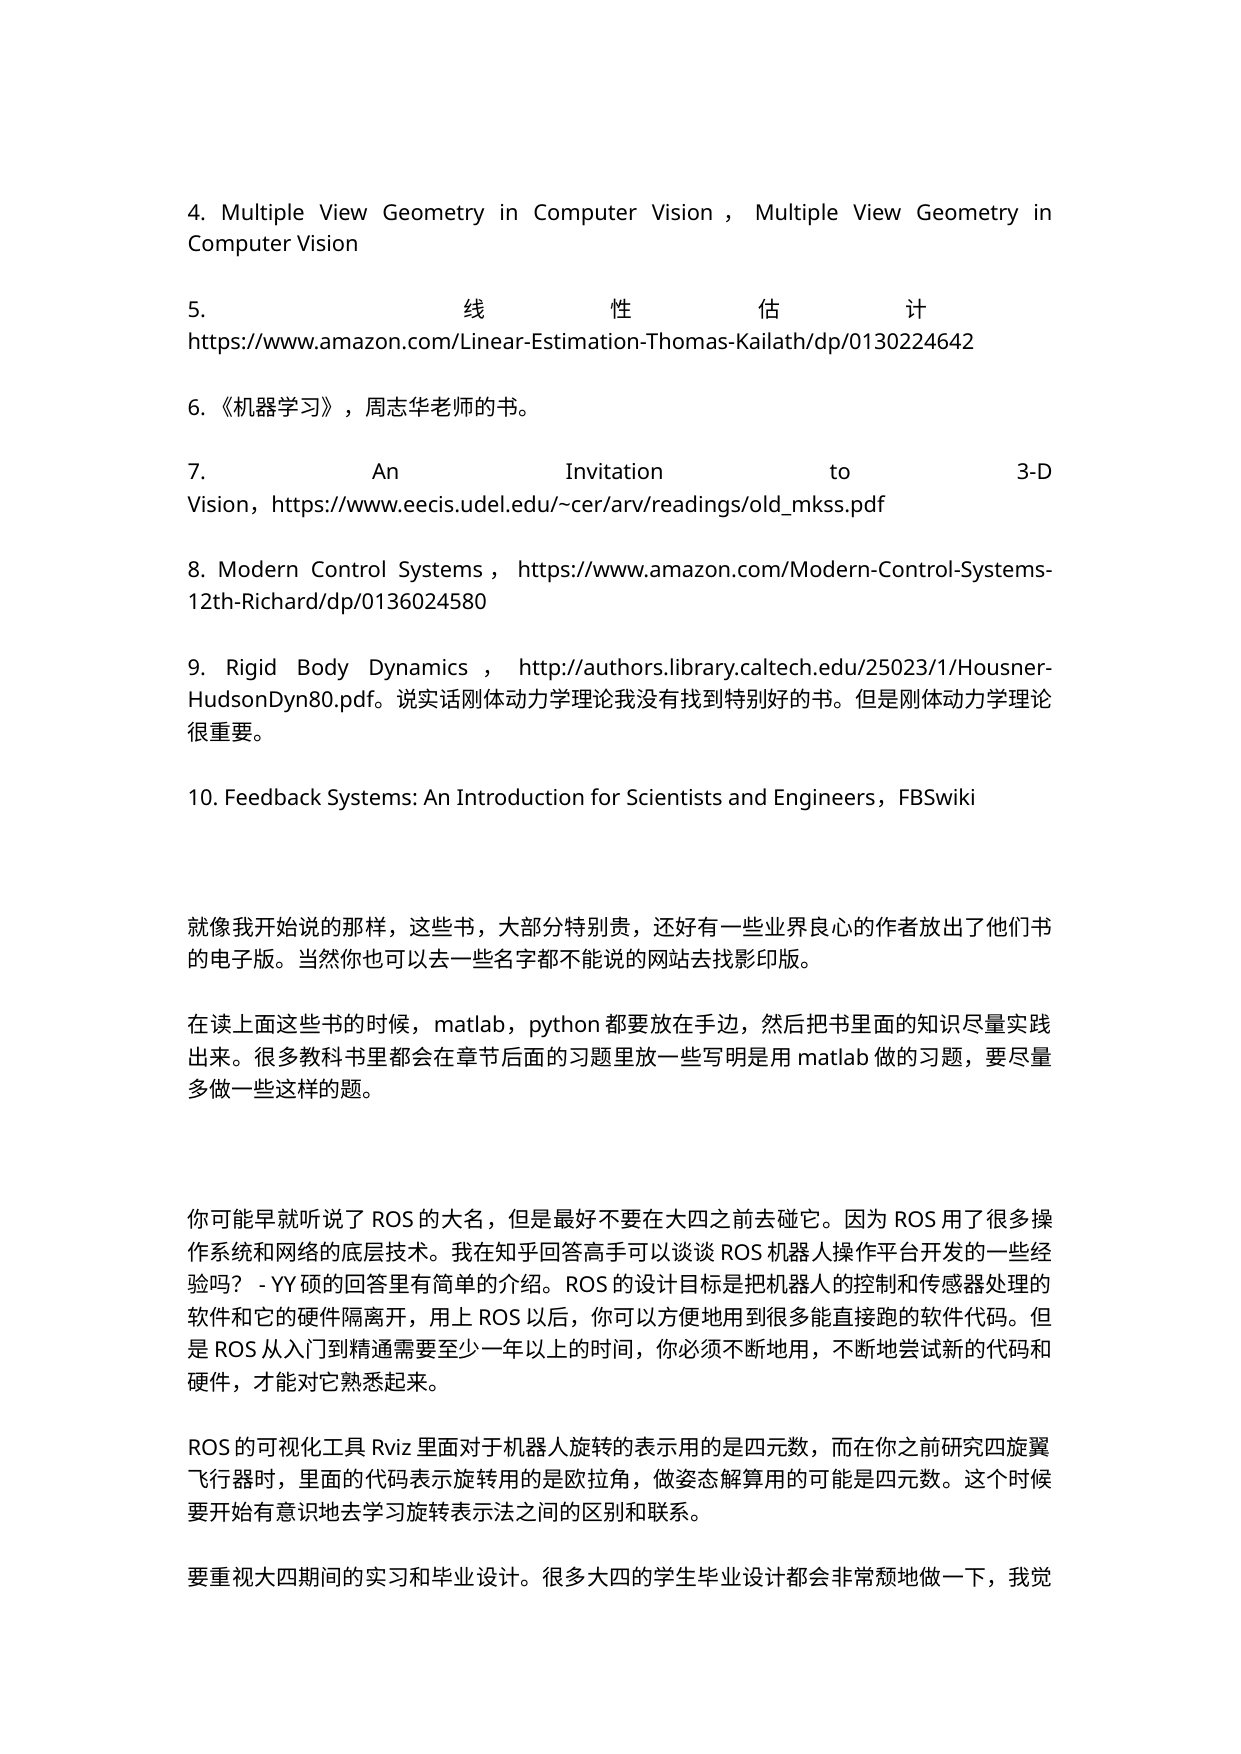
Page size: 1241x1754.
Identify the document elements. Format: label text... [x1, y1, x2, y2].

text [187, 1559, 1053, 1592]
text 9. Rigid Body Dynamics，http://authors.library.caltech.edu/25023/1/Housner-HudsonDyn80.pdf。说实话刚体动力学理论我没有找到特别好的书。但是刚体动力学理论很重要。 [187, 649, 1053, 747]
text 8. Modern Control Systems，https://www.amazon.com/Modern-Control-Systems-12th-Richard/dp/0136024580 [187, 552, 1053, 617]
text 10. Feedback Systems: An Introduction for Scientists and Engineers，FBSwiki [187, 779, 1053, 812]
text ROS的可视化工具Rviz里面对于机器人旋转的表示用的是四元数，而在你之前研究四旋翼飞行器时，里面的代码表示旋转用的是欧拉角，做姿态解算用的可能是四元数。这个时候要开始有意识地去学习旋转表示法之间的区别和联系。 [187, 1429, 1053, 1527]
text 你可能早就听说了ROS的大名，但是最好不要在大四之前去碰它。因为ROS用了很多操作系统和网络的底层技术。我在知乎回答高手可以谈谈ROS机器人操作平台开发的一些经验吗？ - YY硕的回答里有简单的介绍。ROS的设计目标是把机器人的控制和传感器处理的软件和它的硬件隔离开，用上ROS以后，你可以方便地用到很多能直接跑的软件代码。但是ROS从入门到精通需要至少一年以上的时间，你必须不断地用，不断地尝试新的代码和硬件，才能对它熟悉起来。 [187, 1202, 1053, 1397]
text 6. 《机器学习》，周志华老师的书。 [187, 389, 1053, 422]
text 就像我开始说的那样，这些书，大部分特别贵，还好有一些业界良心的作者放出了他们书的电子版。当然你也可以去一些名字都不能说的网站去找影印版。 [187, 909, 1053, 974]
text 在读上面这些书的时候，matlab，python都要放在手边，然后把书里面的知识尽量实践出来。很多教科书里都会在章节后面的习题里放一些写明是用matlab做的习题，要尽量多做一些这样的题。 [187, 1007, 1053, 1104]
text 4. Multiple View Geometry in Computer Vision，Multiple View Geometry in Computer Vision [187, 194, 1053, 259]
text 7. An Invitation to 3-D Vision，https://www.eecis.udel.edu/~cer/arv/readings/old_mkss.pdf [187, 454, 1053, 519]
text 5. 线性估计，https://www.amazon.com/Linear-Estimation-Thomas-Kailath/dp/0130224642 [187, 292, 1053, 357]
